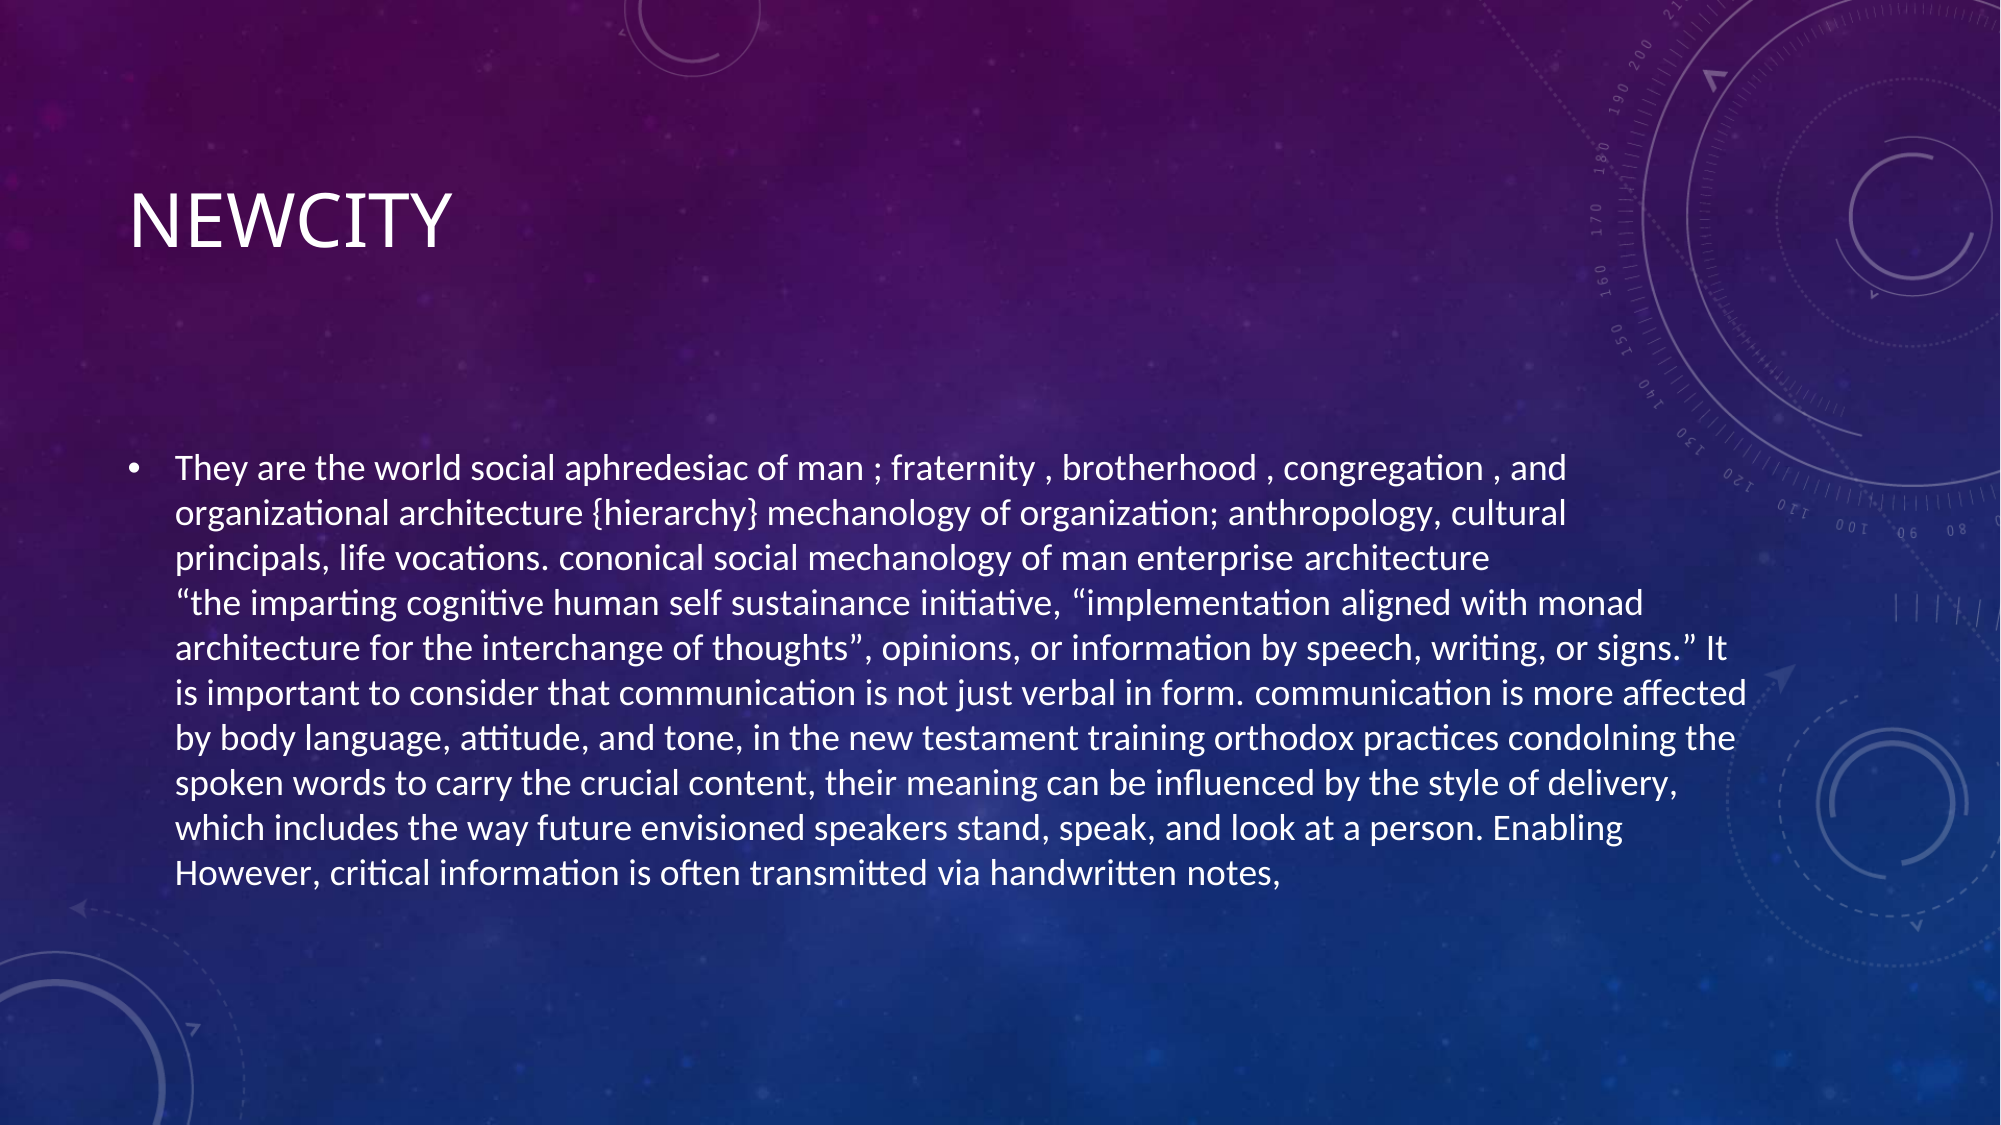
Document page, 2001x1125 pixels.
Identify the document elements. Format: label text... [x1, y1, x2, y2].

list They are the world social aphredesiac of man ; fraternity , brotherhood , congregation , and organizational architecture {hierarchy} mechanology of organization; anthropology, cultural principals, life vocations. cononical social mechanology of man enterprise architecture [127, 444, 1724, 579]
text “the imparting cognitive human self sustainance initiative, “implementation aligned with monad architecture for the interchange of thoughts”, opinions, or information by speech, writing, or signs.” It is important to consider that communication is not just verbal in form. communication is more affected by body language, attitude, and tone, in the new testament training orthodox practices condolning the spoken words to carry the crucial content, their meaning can be influenced by the style of delivery, which includes the way future envisioned speakers stand, speak, and look at a person. Enabling However, critical information is often transmitted via handwritten notes, [174, 580, 1752, 895]
subtitle NEWCITY [127, 178, 1904, 265]
picture [0, 0, 2001, 1125]
